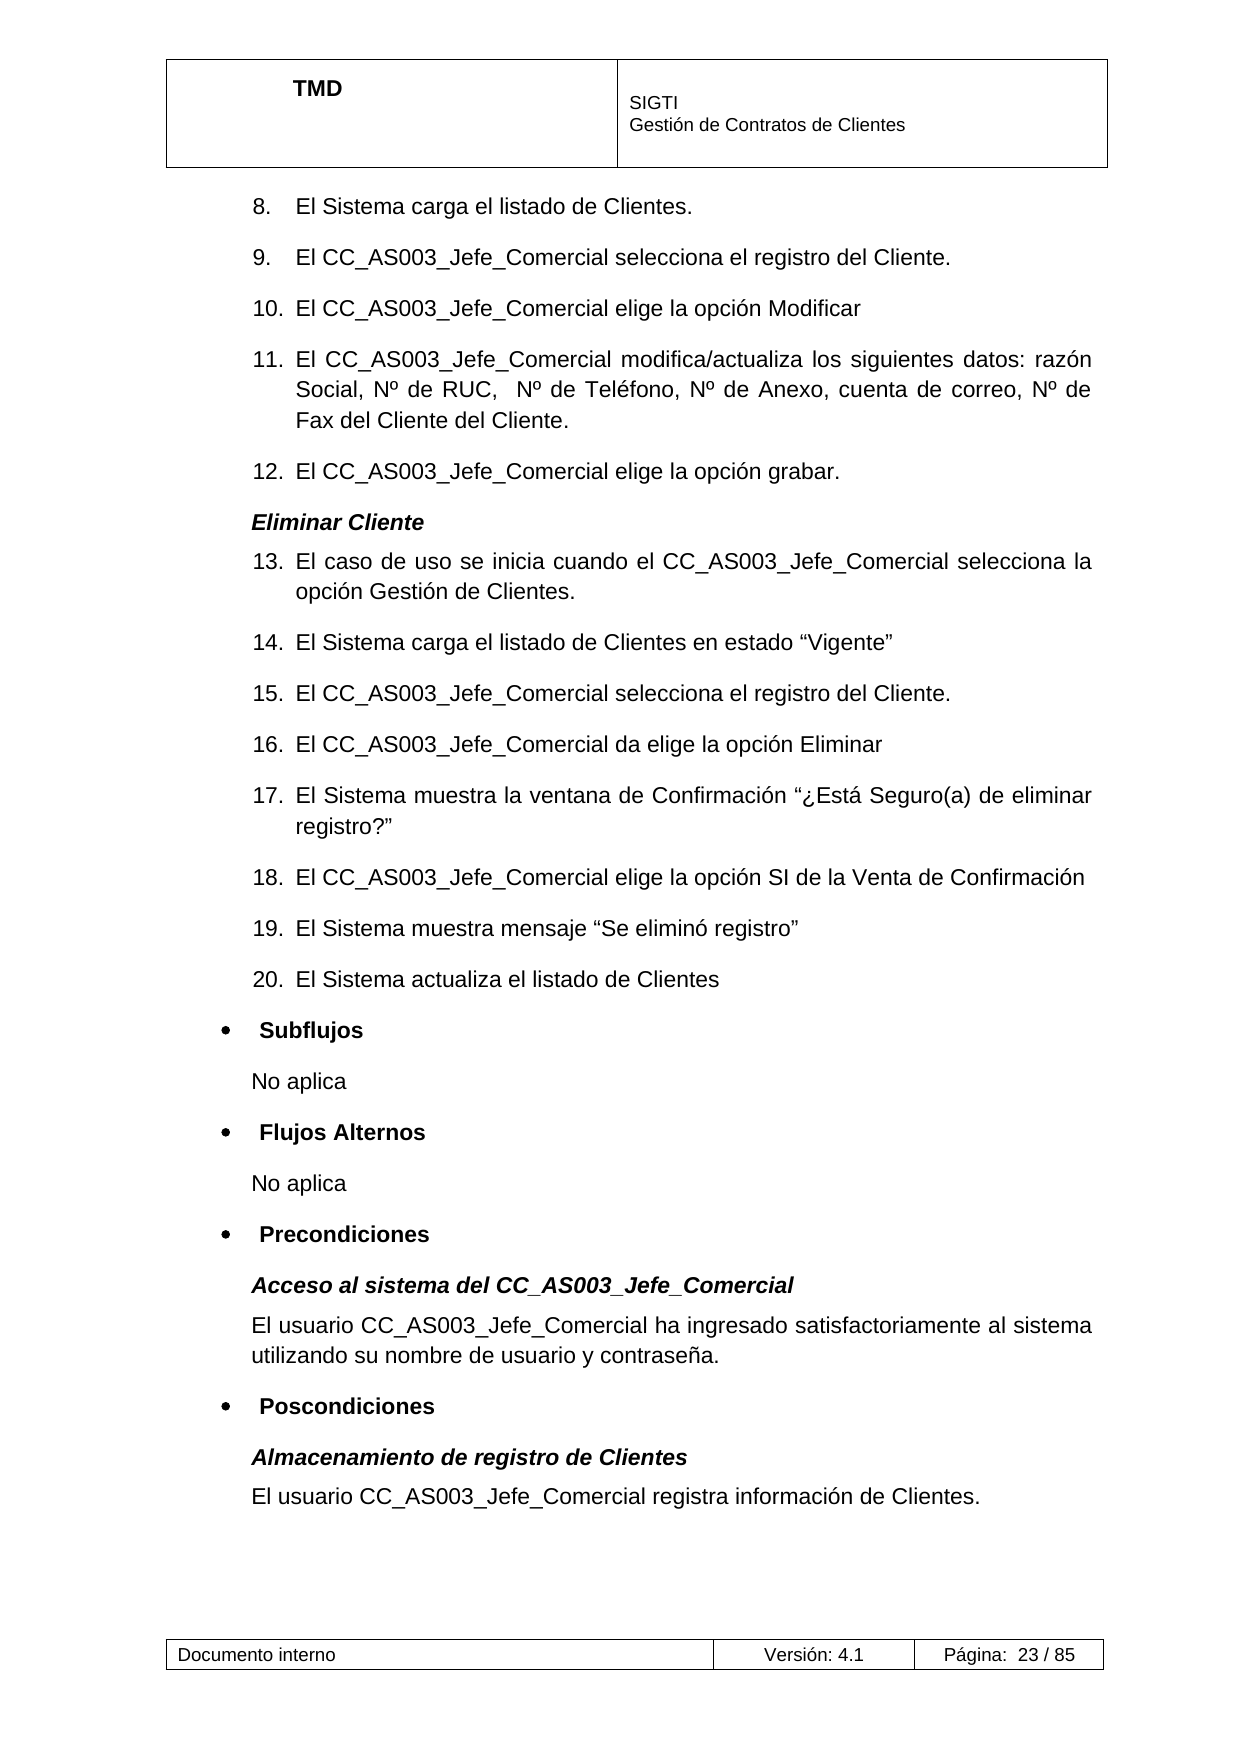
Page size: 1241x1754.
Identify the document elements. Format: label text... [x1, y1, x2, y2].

list No aplica [251, 1068, 1092, 1094]
list Poscondiciones [222, 1393, 1092, 1419]
list El Sistema carga el listado de Clientes. [252, 193, 1092, 219]
list Flujos Alternos [222, 1119, 1092, 1145]
list Precondiciones [222, 1221, 1092, 1247]
list Acceso al sistema del CC_AS003_Jefe_Comercial [251, 1272, 1092, 1298]
list El CC_AS003_Jefe_Comercial elige la opción grabar. [252, 458, 1092, 484]
list El Sistema muestra mensaje “Se eliminó registro” [252, 915, 1092, 941]
list El usuario CC_AS003_Jefe_Comercial ha ingresado satisfactoriamente al sistema utilizando su nombre de usuario y contraseña. [251, 1312, 1092, 1368]
list El Sistema muestra la ventana de Confirmación “¿Está Seguro(a) de eliminar registro?” [252, 782, 1092, 839]
list El CC_AS003_Jefe_Comercial elige la opción Modificar [252, 295, 1092, 321]
list Eliminar Cliente [251, 509, 1092, 535]
list El CC_AS003_Jefe_Comercial selecciona el registro del Cliente. [252, 244, 1092, 270]
list El usuario CC_AS003_Jefe_Comercial registra información de Clientes. [251, 1483, 1092, 1510]
list Almacenamiento de registro de Clientes [251, 1444, 1092, 1470]
list El CC_AS003_Jefe_Comercial selecciona el registro del Cliente. [252, 680, 1092, 707]
list El CC_AS003_Jefe_Comercial elige la opción SI de de Confirmación [252, 864, 1092, 890]
list El CC_AS003_Jefe_Comercial modifica/actualiza los siguientes datos: razón Social, Nº de RUC, Nº de Teléfono, Nº de Anexo, cuenta de correo, Nº de Fax del Cliente del Cliente. [252, 346, 1092, 433]
list El Sistema carga el listado de Clientes en estado “Vigente” [252, 629, 1092, 656]
list No aplica [251, 1170, 1092, 1196]
list El Sistema actualiza el listado de Clientes [252, 966, 1092, 992]
list El caso de uso se inicia cuando el CC_AS003_Jefe_Comercial selecciona la opción Gestión de Clientes. [252, 548, 1092, 605]
list El CC_AS003_Jefe_Comercial da elige la opción Eliminar [252, 731, 1092, 758]
list Subflujos [222, 1017, 1092, 1043]
